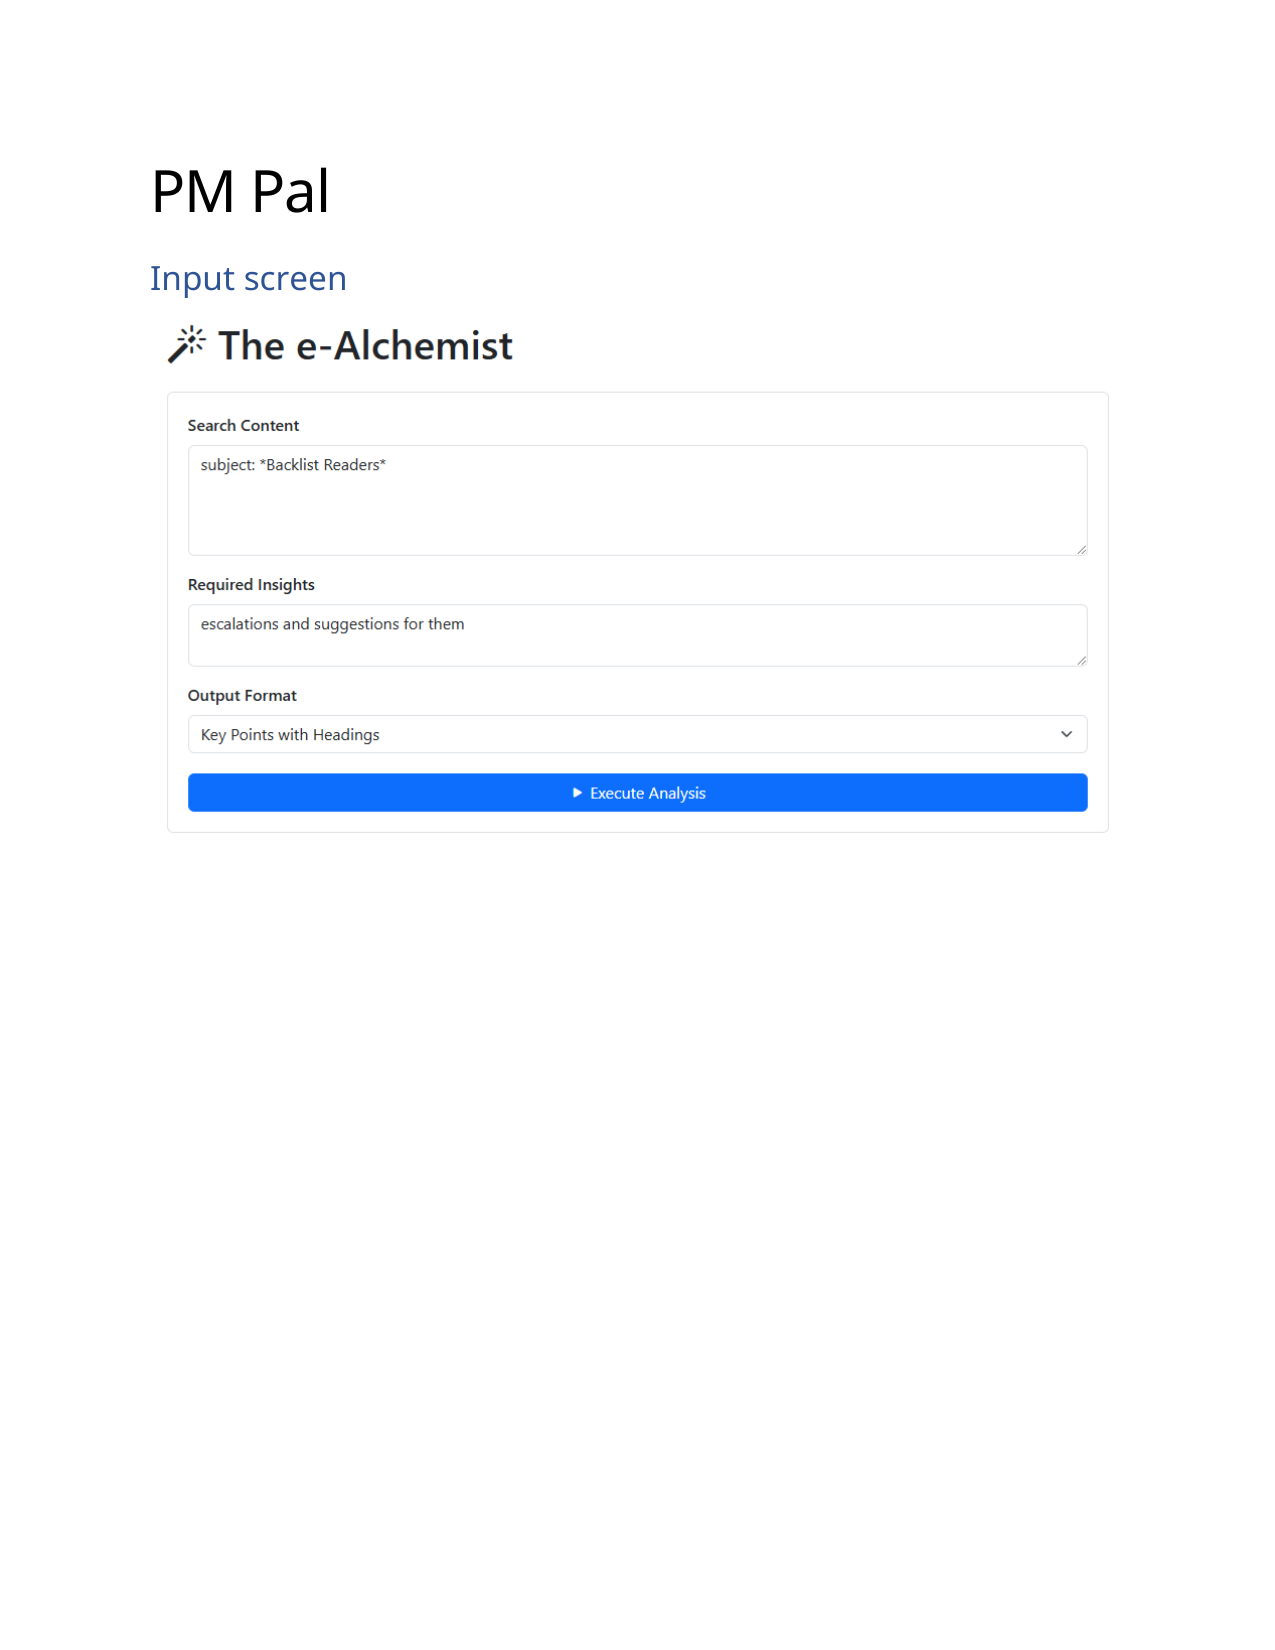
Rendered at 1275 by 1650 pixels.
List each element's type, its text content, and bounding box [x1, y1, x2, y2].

picture [150, 303, 1125, 853]
title PM Pal [150, 150, 1125, 229]
subtitle Input screen [150, 254, 1125, 300]
